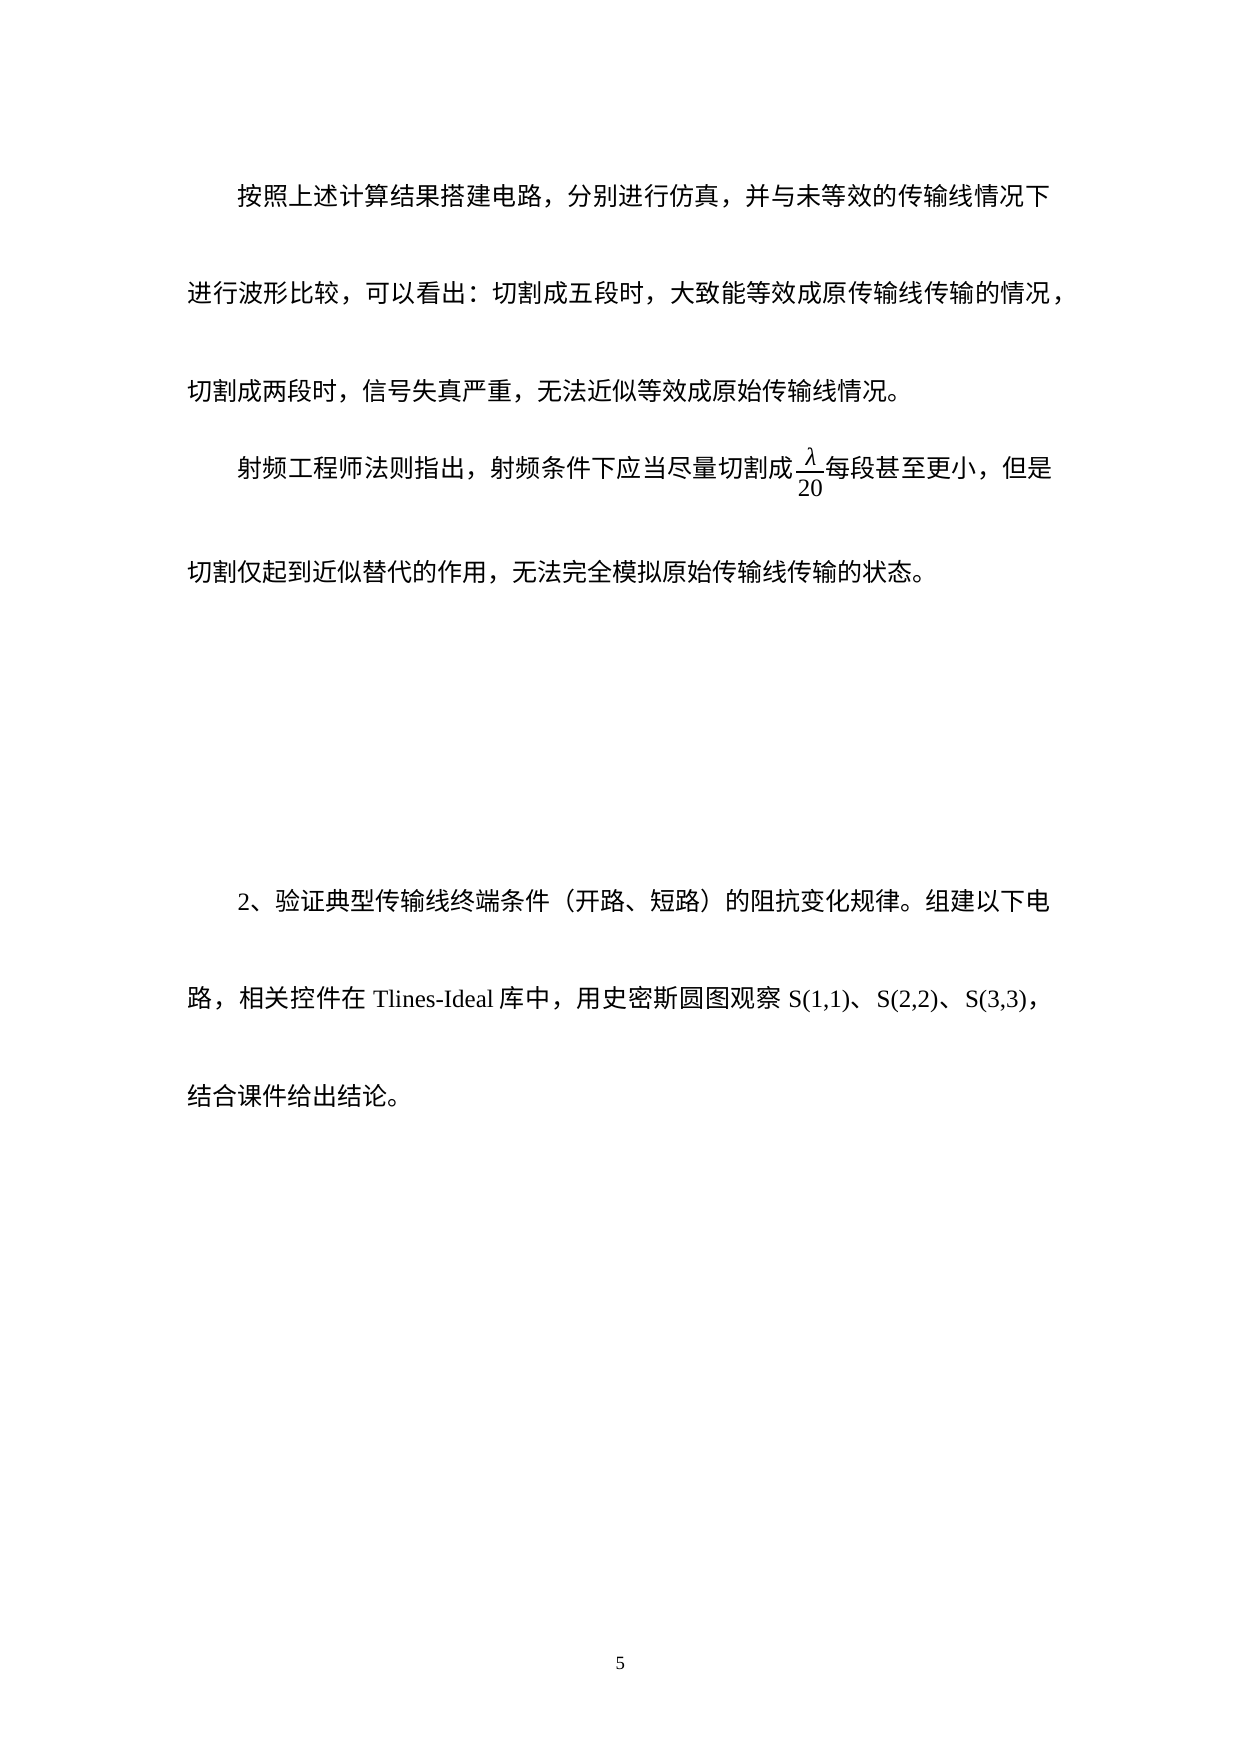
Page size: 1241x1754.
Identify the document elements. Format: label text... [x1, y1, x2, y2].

text 2、验证典型传输线终端条件（开路、短路）的阻抗变化规律。组建以下电路，相关控件在Tlines-Ideal库中，用史密斯圆图观察S(1,1)、S(2,2)、S(3,3)，结合课件给出结论。 [187, 867, 1053, 1127]
text 射频工程师法则指出，射频条件下应当尽量切割成每段甚至更小，但是切割仅起到近似替代的作用，无法完全模拟原始传输线传输的状态。 [187, 440, 1053, 603]
text 按照上述计算结果搭建电路，分别进行仿真，并与未等效的传输线情况下进行波形比较，可以看出：切割成五段时，大致能等效成原传输线传输的情况，切割成两段时，信号失真严重，无法近似等效成原始传输线情况。 [187, 162, 1053, 422]
